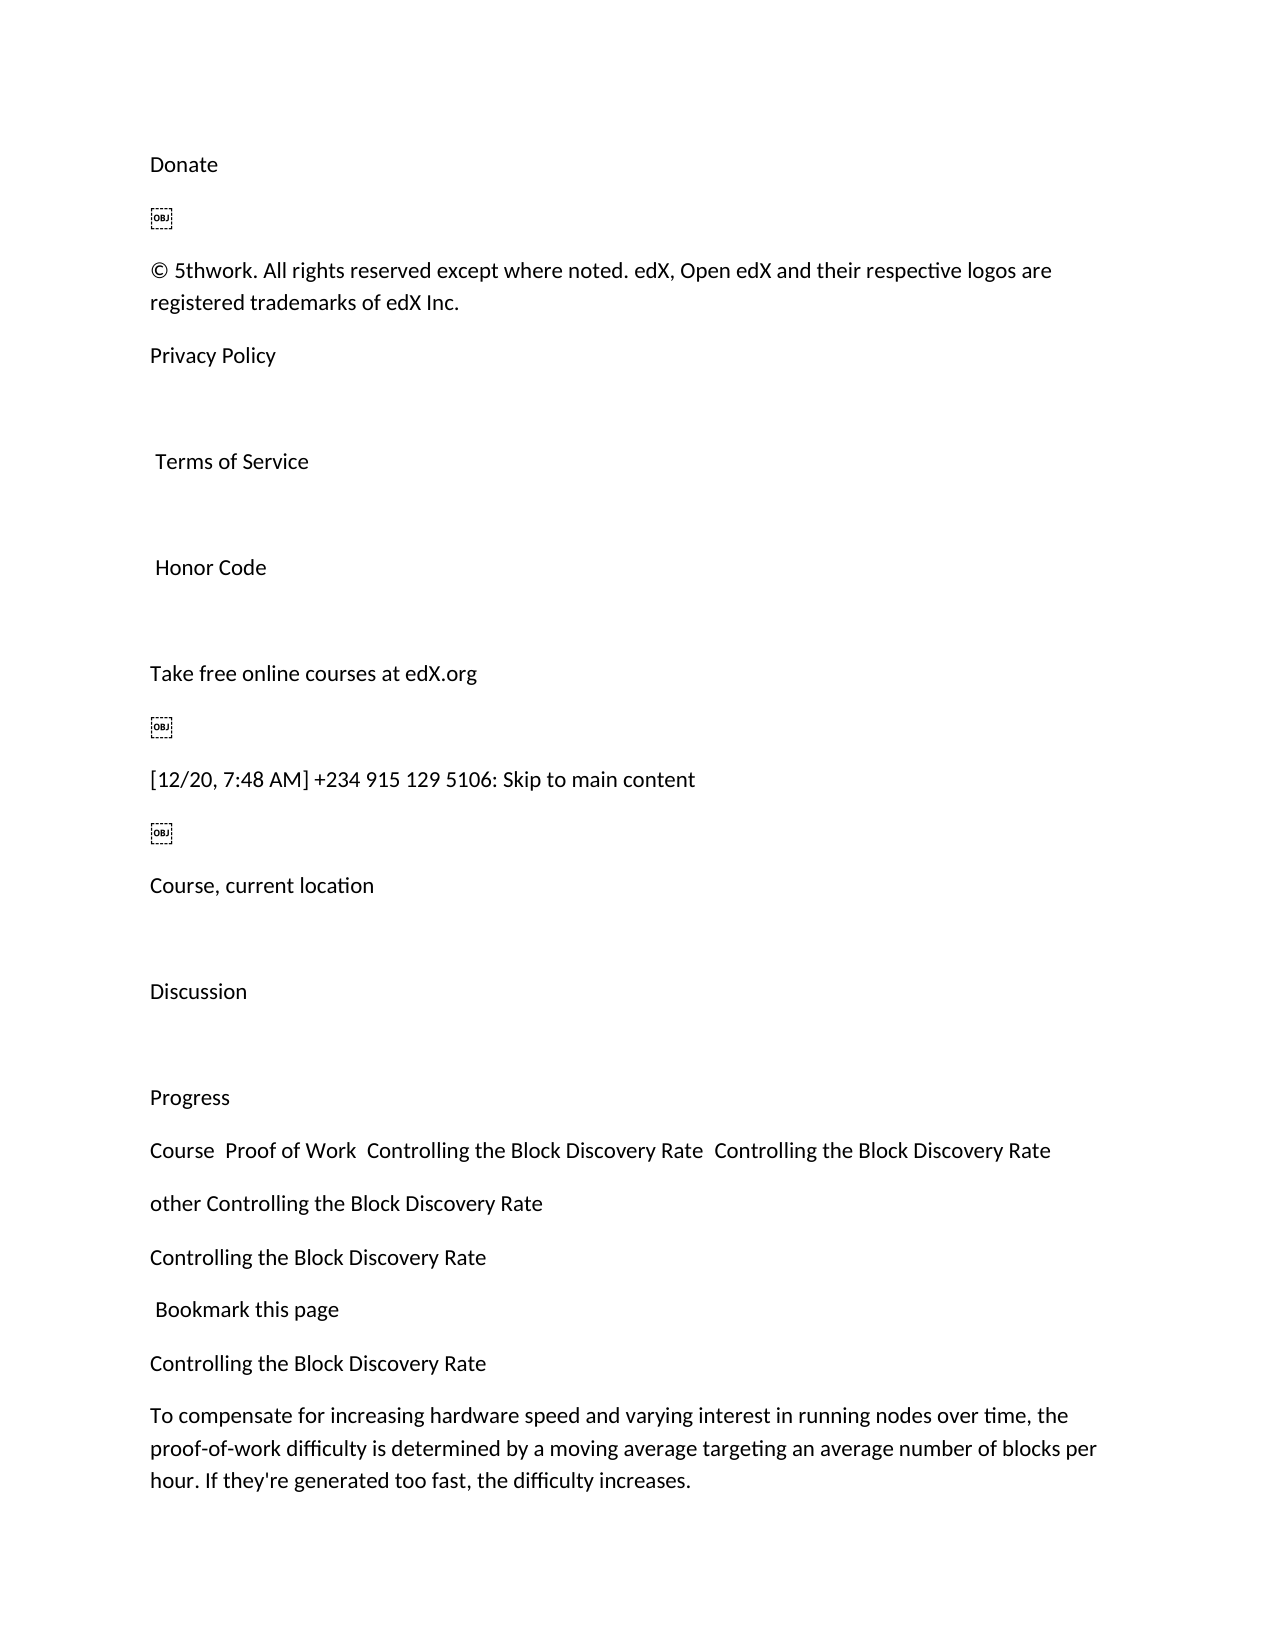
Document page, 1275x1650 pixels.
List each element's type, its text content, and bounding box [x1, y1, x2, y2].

text Course Proof of Work Controlling the Block Discovery Rate Controlling the Block Discovery Rate [150, 1137, 1125, 1164]
text Discussion [150, 977, 1125, 1006]
text Honor Code [150, 553, 1125, 581]
text To compensate for increasing hardware speed and varying interest in running nodes over time, the proof-of-work difficulty is determined by a moving average targeting an average number of blocks per hour. If they're generated too fast, the difficulty increases. [150, 1402, 1125, 1494]
text © 5thwork. All rights reserved except where noted. edX, Open edX and their respective logos are registered trademarks of edX Inc. [150, 256, 1125, 316]
text Controlling the Block Discovery Rate [150, 1349, 1125, 1377]
text Course, current location [150, 871, 1125, 899]
text Progress [150, 1083, 1125, 1112]
text Privacy Policy [150, 341, 1125, 369]
text ￼ [150, 712, 1125, 740]
text ￼ [150, 203, 1125, 231]
text [12/20, 7:48 AM] +234 915 129 5106: Skip to main content [150, 765, 1125, 793]
text Controlling the Block Discovery Rate [150, 1243, 1125, 1271]
text Take free online courses at edX.org [150, 659, 1125, 687]
text Bookmark this page [150, 1296, 1125, 1324]
text other Controlling the Block Discovery Rate [150, 1189, 1125, 1218]
text Terms of Service [150, 447, 1125, 475]
text Donate [150, 150, 1125, 178]
text ￼ [150, 818, 1125, 846]
